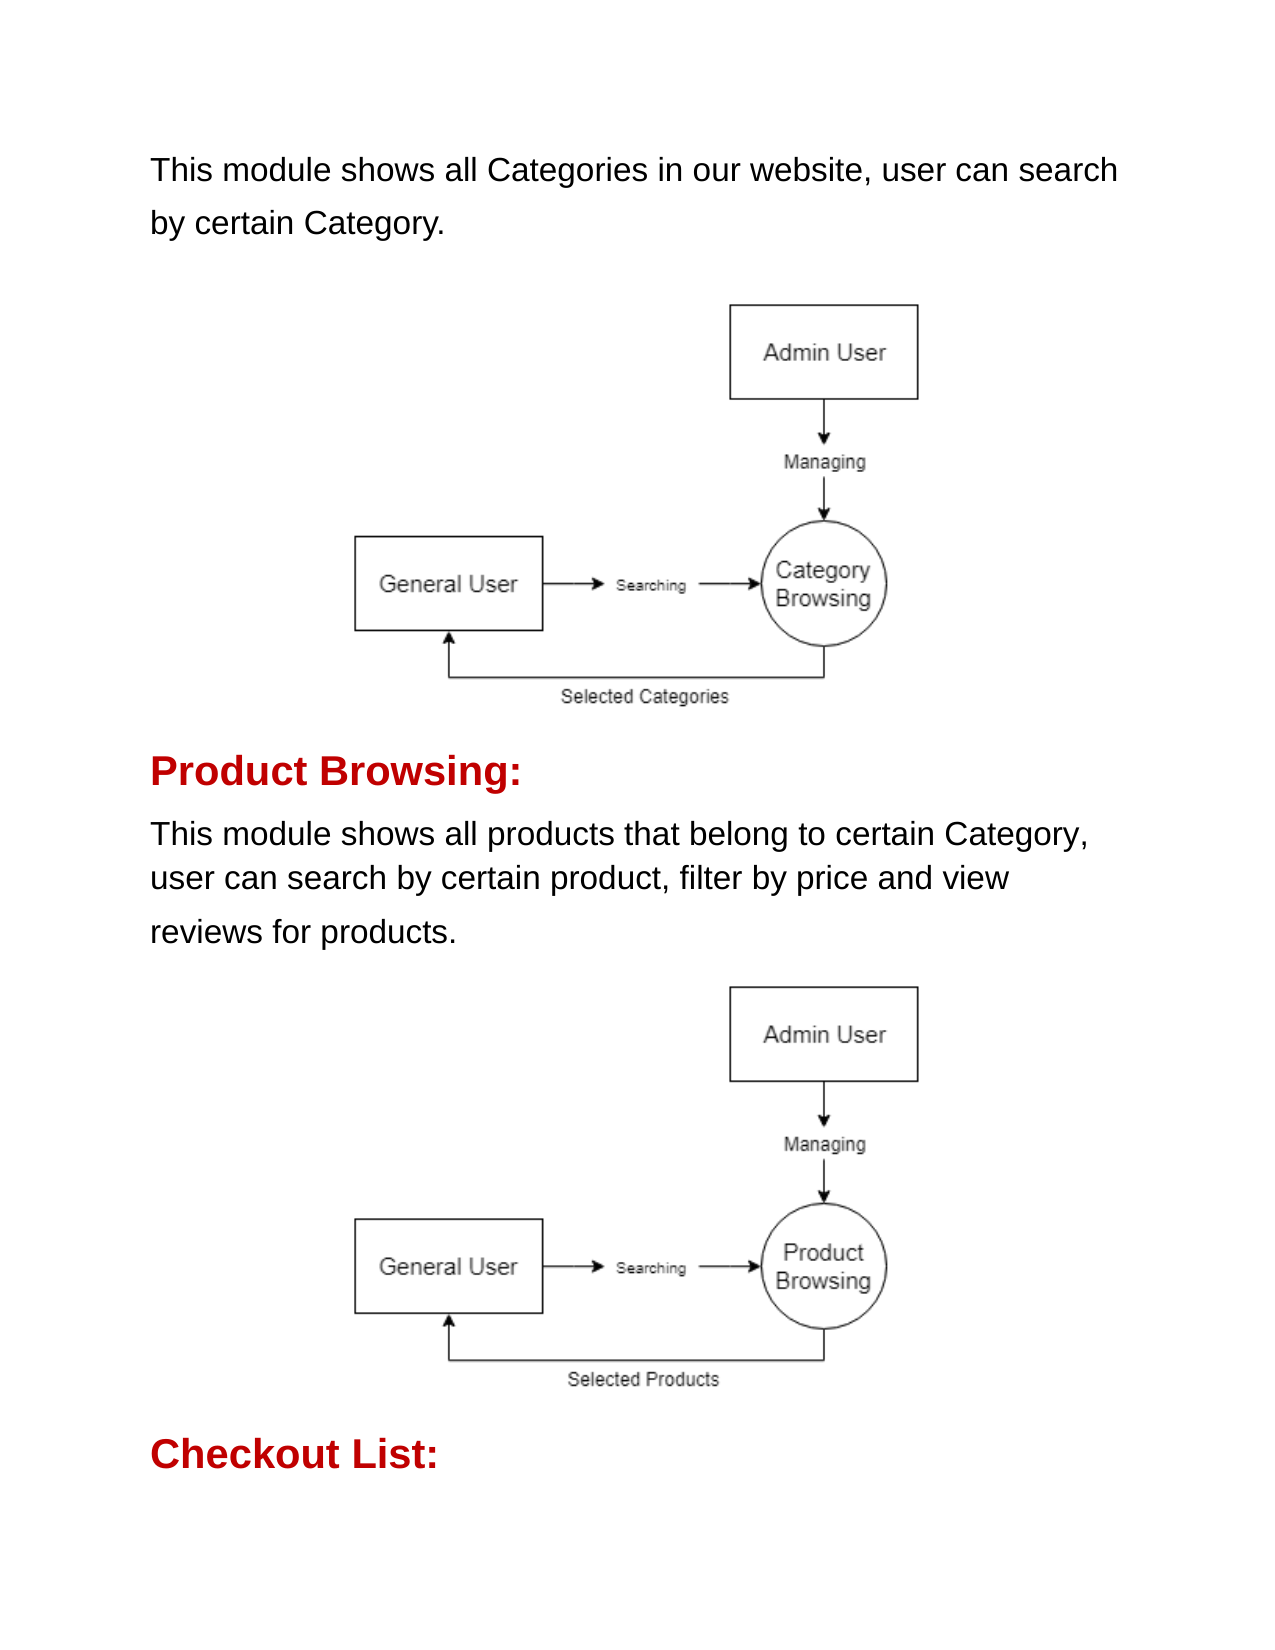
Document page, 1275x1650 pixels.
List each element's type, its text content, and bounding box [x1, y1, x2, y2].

text This module shows all products that belong to certain Category, user can search by certain product, filter by price and view reviews for products. [150, 814, 1125, 952]
picture [339, 289, 936, 730]
text Product Browsing: [150, 747, 1125, 794]
subtitle This module shows all Categories in our website, user can search by certain Category. [150, 150, 1125, 241]
picture [339, 971, 936, 1413]
text Checkout List: [150, 1429, 1125, 1477]
